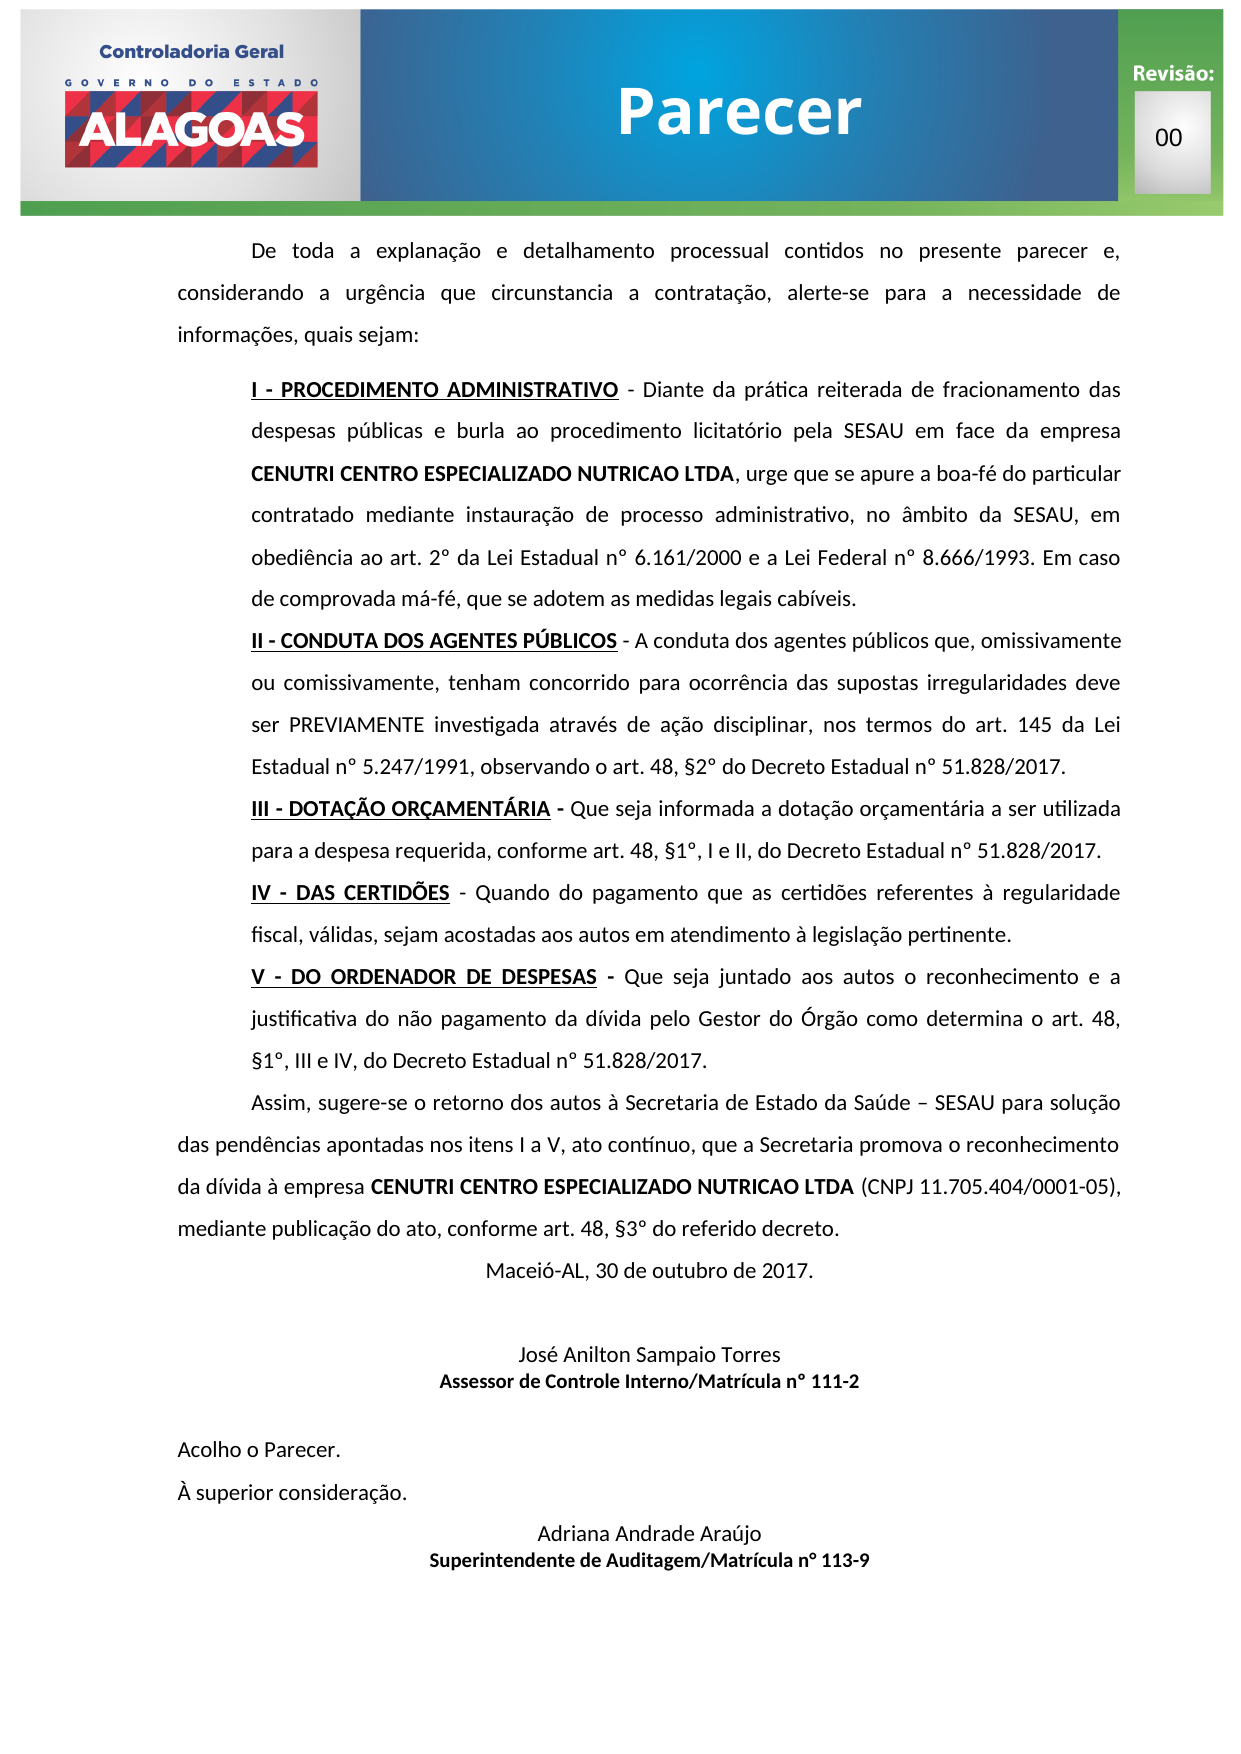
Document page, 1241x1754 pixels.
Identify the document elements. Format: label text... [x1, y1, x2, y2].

text V - DO ORDENADOR DE DESPESAS - Que seja juntado aos autos o reconhecimento e a justificativa do não pagamento da dívida pelo Gestor do Órgão como determina o art. 48, §1º, III e IV, do Decreto Estadual nº 51.828/2017. [251, 962, 1122, 1074]
text À superior consideração. [177, 1478, 1122, 1506]
text De toda a explanação e detalhamento processual contidos no presente parecer e, considerando a urgência que circunstancia a contratação, alerte-se para a necessidade de informações, quais sejam: [177, 236, 1122, 348]
text II - CONDUTA DOS AGENTES PÚBLICOS - A conduta dos agentes públicos que, omissivamente ou comissivamente, tenham concorrido para ocorrência das supostas irregularidades deve ser PREVIAMENTE investigada através de ação disciplinar, nos termos do art. 145 da Lei Estadual nº 5.247/1991, observando o art. 48, §2º do Decreto Estadual nº 51.828/2017. [251, 627, 1122, 781]
text Adriana Andrade Araújo [177, 1519, 1122, 1548]
text Maceió-AL, 30 de outubro de 2017. [177, 1256, 1122, 1284]
text IV - DAS CERTIDÕES - Quando do pagamento que as certidões referentes à regularidade fiscal, válidas, sejam acostadas aos autos em atendimento à legislação pertinente. [251, 878, 1122, 948]
text Assim, sugere-se o retorno dos autos à Secretaria de Estado da Saúde – SESAU para solução das pendências apontadas nos itens I a V, ato contínuo, que a Secretaria promova o reconhecimento da dívida à empresa CENUTRI CENTRO ESPECIALIZADO NUTRICAO LTDA (CNPJ 11.705.404/0001-05), mediante publicação do ato, conforme art. 48, §3º do referido decreto. [177, 1088, 1122, 1242]
picture [20, 9, 1224, 216]
text Acolho o Parecer. [177, 1436, 1122, 1464]
text José Anilton Sampaio Torres [177, 1340, 1122, 1368]
text Assessor de Controle Interno/Matrícula nº 111-2 [177, 1368, 1122, 1394]
list I - PROCEDIMENTO ADMINISTRATIVO - Diante da prática reiterada de fracionamento das despesas públicas e burla ao procedimento licitatório pela SESAU em face da empresa CENUTRI CENTRO ESPECIALIZADO NUTRICAO LTDA, urge que se apure a boa-fé do particular contratado mediante instauração de processo administrativo, no âmbito da SESAU, em obediência ao art. 2º da Lei Estadual nº 6.161/2000 e a Lei Federal nº 8.666/1993. Em caso de comprovada má-fé, que se adotem as medidas legais cabíveis. [251, 375, 1122, 613]
text Superintendente de Auditagem/Matrícula n° 113-9 [177, 1548, 1122, 1573]
text III - DOTAÇÃO ORÇAMENTÁRIA - Que seja informada a dotação orçamentária a ser utilizada para a despesa requerida, conforme art. 48, §1º, I e II, do Decreto Estadual nº 51.828/2017. [251, 794, 1122, 864]
